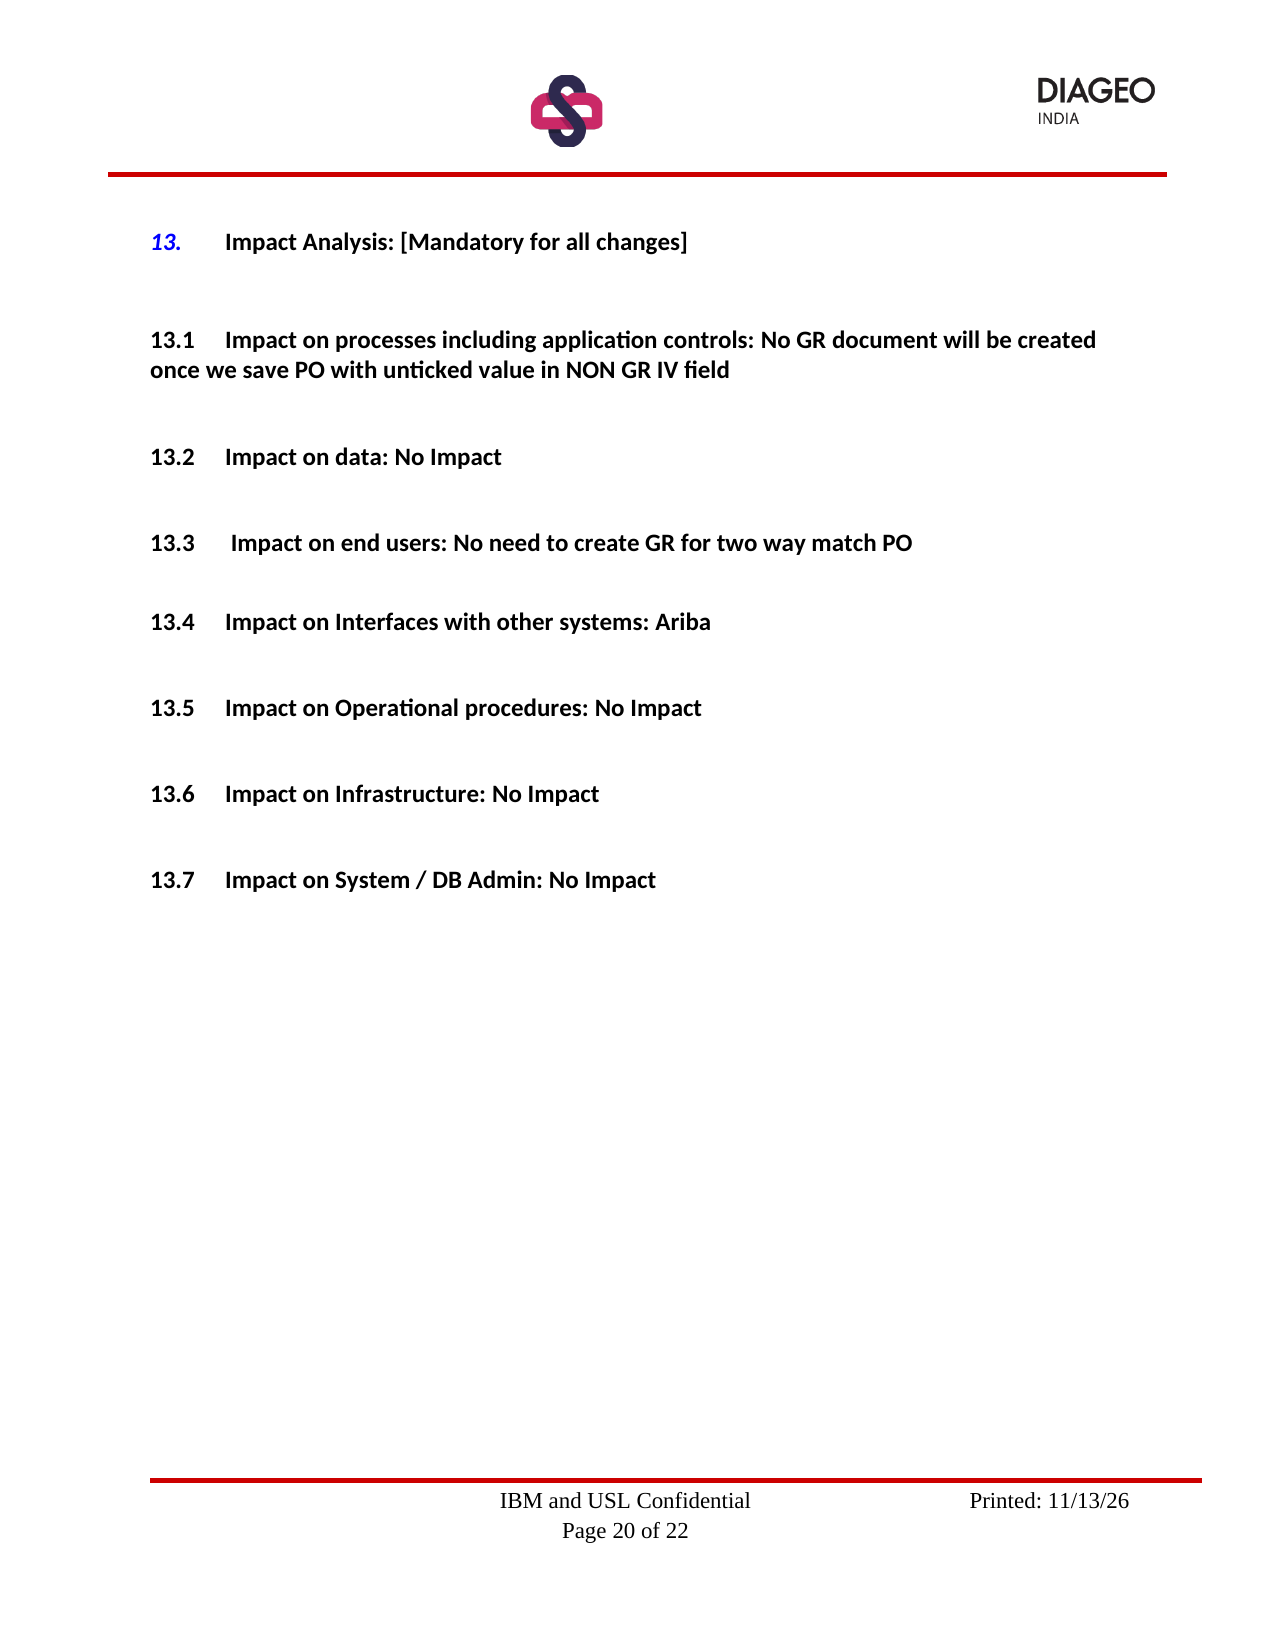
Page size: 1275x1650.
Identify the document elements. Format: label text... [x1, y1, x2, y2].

subtitle Impact on processes including application controls: No GR document will be created once we save PO with unticked value in NON GR IV field [150, 324, 1125, 385]
subtitle Impact on Operational procedures: No Impact [150, 692, 1125, 723]
subtitle Impact on System / DB Admin: No Impact [150, 864, 1125, 895]
subtitle Impact on end users: No need to create GR for two way match PO [150, 527, 1125, 557]
picture [1035, 75, 1156, 127]
subtitle Impact on data: No Impact [150, 441, 1125, 471]
subtitle Impact Analysis: [Mandatory for all changes] [150, 226, 1125, 256]
subtitle Impact on Infrastructure: No Impact [150, 778, 1125, 809]
subtitle Impact on Interfaces with other systems: Ariba [150, 606, 1125, 637]
